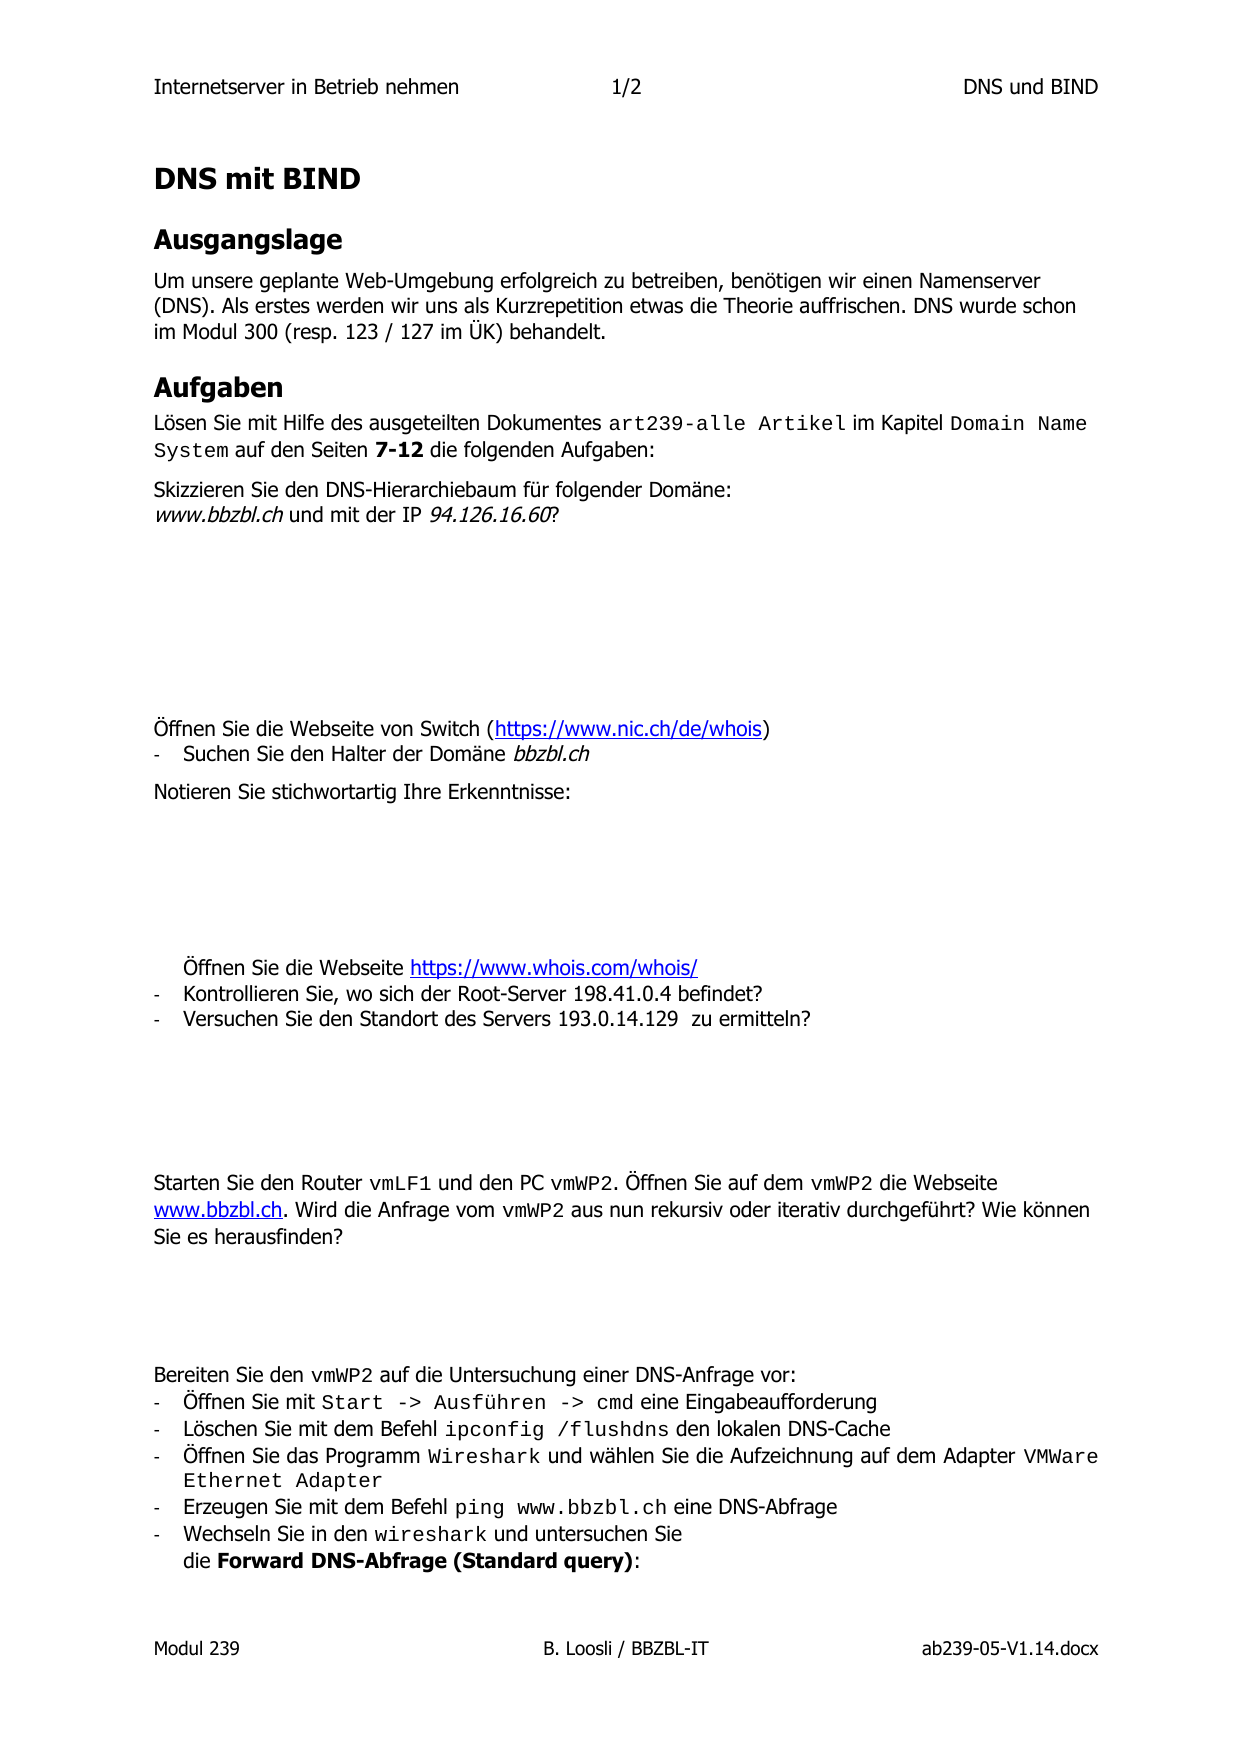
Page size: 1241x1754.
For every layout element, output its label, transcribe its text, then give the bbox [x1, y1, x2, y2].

text Bereiten Sie den vmWP2 auf die Untersuchung einer DNS-Anfrage vor: [153, 1261, 1098, 1389]
text Skizzieren Sie den DNS-Hierarchiebaum für folgender Domäne: www.bbzbl.ch und mit der IP 94.126.16.60? [153, 476, 1098, 527]
subtitle DNS mit BIND [153, 160, 1098, 196]
list Erzeugen Sie mit dem Befehl ping www.bbzbl.ch eine DNS-Abfrage [153, 1494, 1098, 1521]
text Öffnen Sie die Webseite von Switch (https://www.nic.ch/de/whois) [153, 539, 1098, 741]
text Öffnen Sie die Webseite https://www.whois.com/whois/ [153, 804, 1098, 980]
text Lösen Sie mit Hilfe des ausgeteilten Dokumentes art239-alle Artikel im Kapitel Domain Name System auf den Seiten 7-12 die folgenden Aufgaben: [153, 409, 1098, 464]
subtitle Ausgangslage [153, 223, 1098, 255]
text Um unsere geplante Web-Umgebung erfolgreich zu betreiben, benötigen wir einen Namenserver (DNS). Als erstes werden wir uns als Kurzrepetition etwas die Theorie auffrischen. DNS wurde schon im Modul 300 (resp. 123 / 127 im ÜK) behandelt. [153, 268, 1098, 343]
text Starten Sie den Router vmLF1 und den PC vmWP2. Öffnen Sie auf dem vmWP2 die Webseite www.bbzbl.ch. Wird die Anfrage vom vmWP2 aus nun rekursiv oder iterativ durchgeführt? Wie können Sie es herausfinden? [153, 1043, 1098, 1248]
list Suchen Sie den Halter der Domäne bbzbl.ch [153, 741, 1098, 766]
list Kontrollieren Sie, wo sich der Root-Server 198.41.0.4 befindet? [153, 980, 1098, 1005]
text Notieren Sie stichwortartig Ihre Erkenntnisse: [153, 778, 1098, 804]
list Löschen Sie mit dem Befehl ipconfig /flushdns den lokalen DNS-Cache [153, 1416, 1098, 1443]
list Wechseln Sie in den wireshark und untersuchen Sie die Forward DNS-Abfrage (Standard query): [153, 1521, 1098, 1573]
list Versuchen Sie den Standort des Servers 193.0.14.129 zu ermitteln? [153, 1005, 1098, 1031]
list Öffnen Sie das Programm Wireshark und wählen Sie die Aufzeichnung auf dem Adapter VMWare Ethernet Adapter [153, 1443, 1098, 1494]
subtitle Aufgaben [153, 371, 1098, 403]
list Öffnen Sie mit Start -> Ausführen -> cmd eine Eingabeaufforderung [153, 1389, 1098, 1416]
